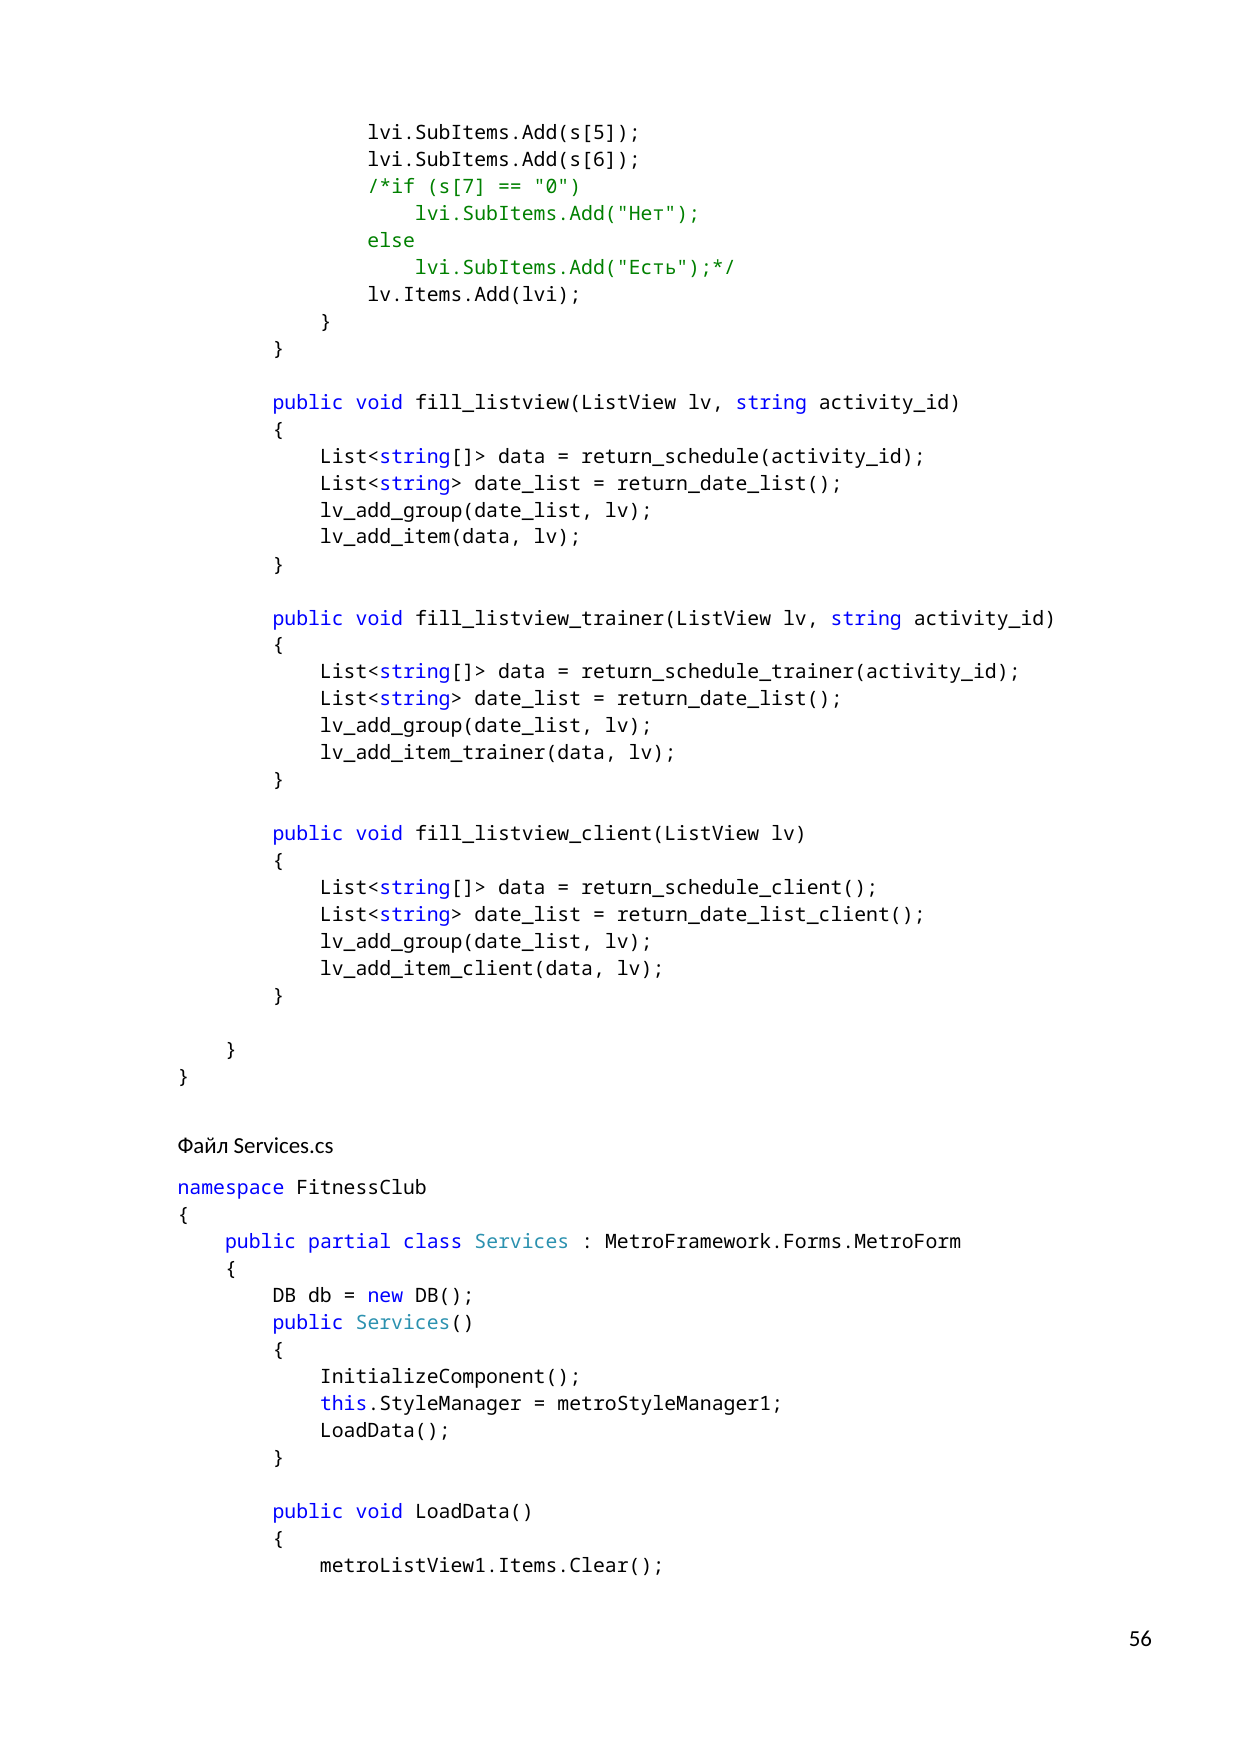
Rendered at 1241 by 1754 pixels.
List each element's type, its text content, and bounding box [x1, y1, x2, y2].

text public void LoadData() [177, 1497, 1152, 1524]
text lv_add_group(date_list, lv); [177, 496, 1152, 523]
text lv.Items.Add(lvi); [177, 280, 1152, 307]
text public void fill_listview_client(ListView lv) [177, 819, 1152, 847]
text lv_add_group(date_list, lv); [177, 712, 1152, 739]
text lvi.SubItems.Add("Нет"); [177, 199, 1152, 226]
text public void fill_listview(ListView lv, string activity_id) [177, 388, 1152, 415]
text lv_add_item_client(data, lv); [177, 954, 1152, 981]
text DB db = new DB(); [177, 1281, 1152, 1308]
text lv_add_item(data, lv); [177, 523, 1152, 550]
text public partial class Services : MetroFramework.Forms.MetroForm [177, 1227, 1152, 1254]
text } [177, 550, 1152, 577]
text } [177, 307, 1152, 334]
text { [177, 1524, 1152, 1551]
text { [177, 1200, 1152, 1227]
text List<string[]> data = return_schedule(activity_id); [177, 442, 1152, 469]
text { [177, 1254, 1152, 1281]
text metroListView1.Items.Clear(); [177, 1551, 1152, 1578]
text public void fill_listview_trainer(ListView lv, string activity_id) [177, 604, 1152, 631]
text this.StyleManager = metroStyleManager1; [177, 1389, 1152, 1416]
text } [177, 1035, 1152, 1062]
text Файл Services.cs [177, 1131, 1152, 1159]
text } [177, 1062, 1152, 1089]
text { [177, 631, 1152, 658]
text lvi.SubItems.Add(s[6]); [177, 145, 1152, 172]
text InitializeComponent(); [177, 1362, 1152, 1389]
text } [177, 1443, 1152, 1470]
text lv_add_item_trainer(data, lv); [177, 739, 1152, 766]
text lvi.SubItems.Add(s[5]); [177, 118, 1152, 145]
text List<string[]> data = return_schedule_client(); [177, 873, 1152, 901]
text lv_add_group(date_list, lv); [177, 927, 1152, 954]
text { [177, 415, 1152, 442]
text } [177, 981, 1152, 1008]
text { [177, 847, 1152, 873]
text else [177, 226, 1152, 253]
text namespace FitnessClub [177, 1173, 1152, 1200]
text List<string> date_list = return_date_list(); [177, 469, 1152, 496]
text lvi.SubItems.Add("Есть");*/ [177, 253, 1152, 280]
text } [177, 334, 1152, 361]
text { [177, 1335, 1152, 1362]
text List<string> date_list = return_date_list_client(); [177, 901, 1152, 927]
text public Services() [177, 1308, 1152, 1335]
text } [177, 766, 1152, 793]
text List<string[]> data = return_schedule_trainer(activity_id); [177, 658, 1152, 685]
text List<string> date_list = return_date_list(); [177, 685, 1152, 712]
text LoadData(); [177, 1416, 1152, 1443]
text /*if (s[7] == "0") [177, 172, 1152, 199]
